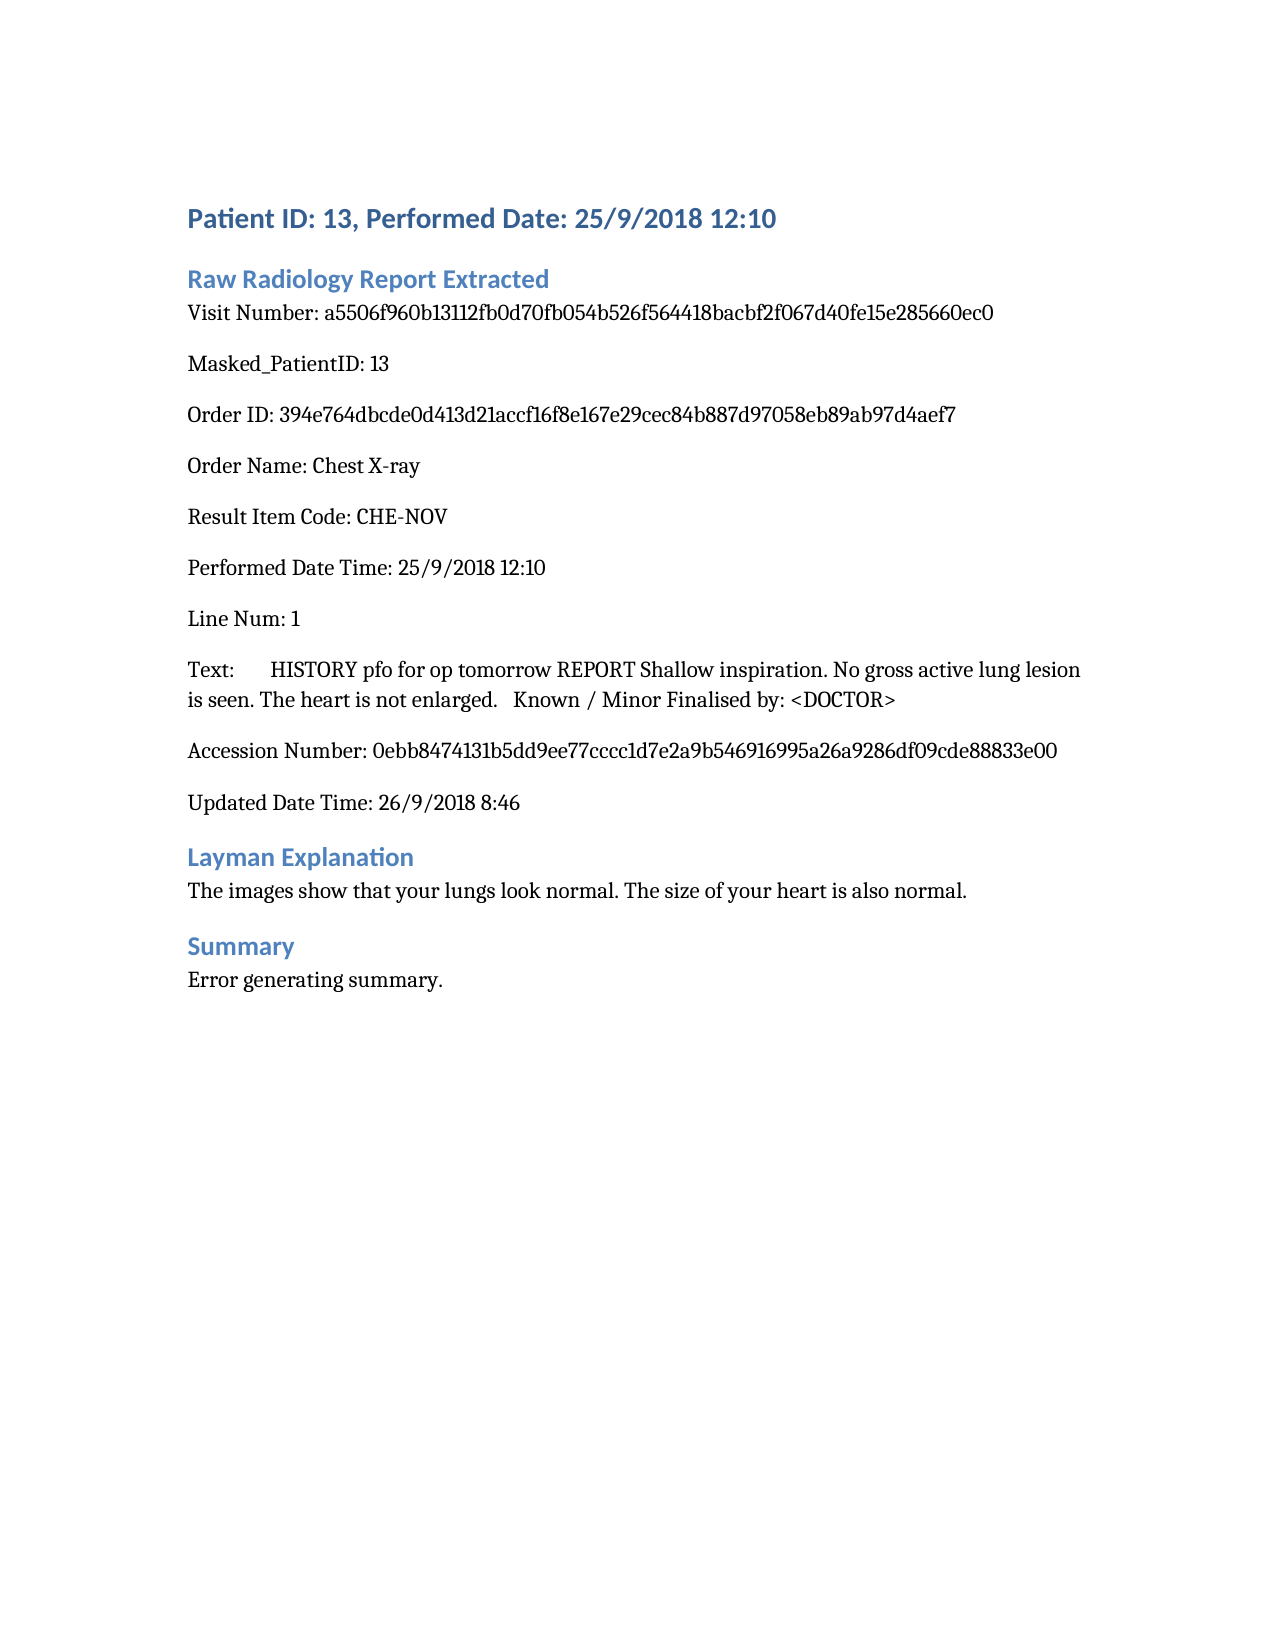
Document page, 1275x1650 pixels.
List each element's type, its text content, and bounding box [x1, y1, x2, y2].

text Order ID: 394e764dbcde0d413d21accf16f8e167e29cec84b887d97058eb89ab97d4aef7 [187, 402, 1087, 428]
text Text: HISTORY pfo for op tomorrow REPORT Shallow inspiration. No gross active lung lesion is seen. The heart is not enlarged. Known / Minor Finalised by: <DOCTOR> [187, 657, 1087, 713]
text The images show that your lungs look normal. The size of your heart is also normal. [187, 878, 1087, 904]
subtitle Summary [187, 929, 1087, 962]
text Updated Date Time: 26/9/2018 8:46 [187, 789, 1087, 816]
text Line Num: 1 [187, 606, 1087, 632]
text Order Name: Chest X-ray [187, 453, 1087, 479]
text Accession Number: 0ebb8474131b5dd9ee77cccc1d7e2a9b546916995a26a9286df09cde88833e00 [187, 738, 1087, 764]
text Error generating summary. [187, 967, 1087, 993]
subtitle Patient ID: 13, Performed Date: 25/9/2018 12:10 [187, 200, 1087, 236]
subtitle Layman Explanation [187, 840, 1087, 873]
text Performed Date Time: 25/9/2018 12:10 [187, 555, 1087, 581]
text Visit Number: a5506f960b13112fb0d70fb054b526f564418bacbf2f067d40fe15e285660ec0 [187, 300, 1087, 326]
text Result Item Code: CHE-NOV [187, 504, 1087, 530]
subtitle Raw Radiology Report Extracted [187, 262, 1087, 295]
text Masked_PatientID: 13 [187, 351, 1087, 377]
